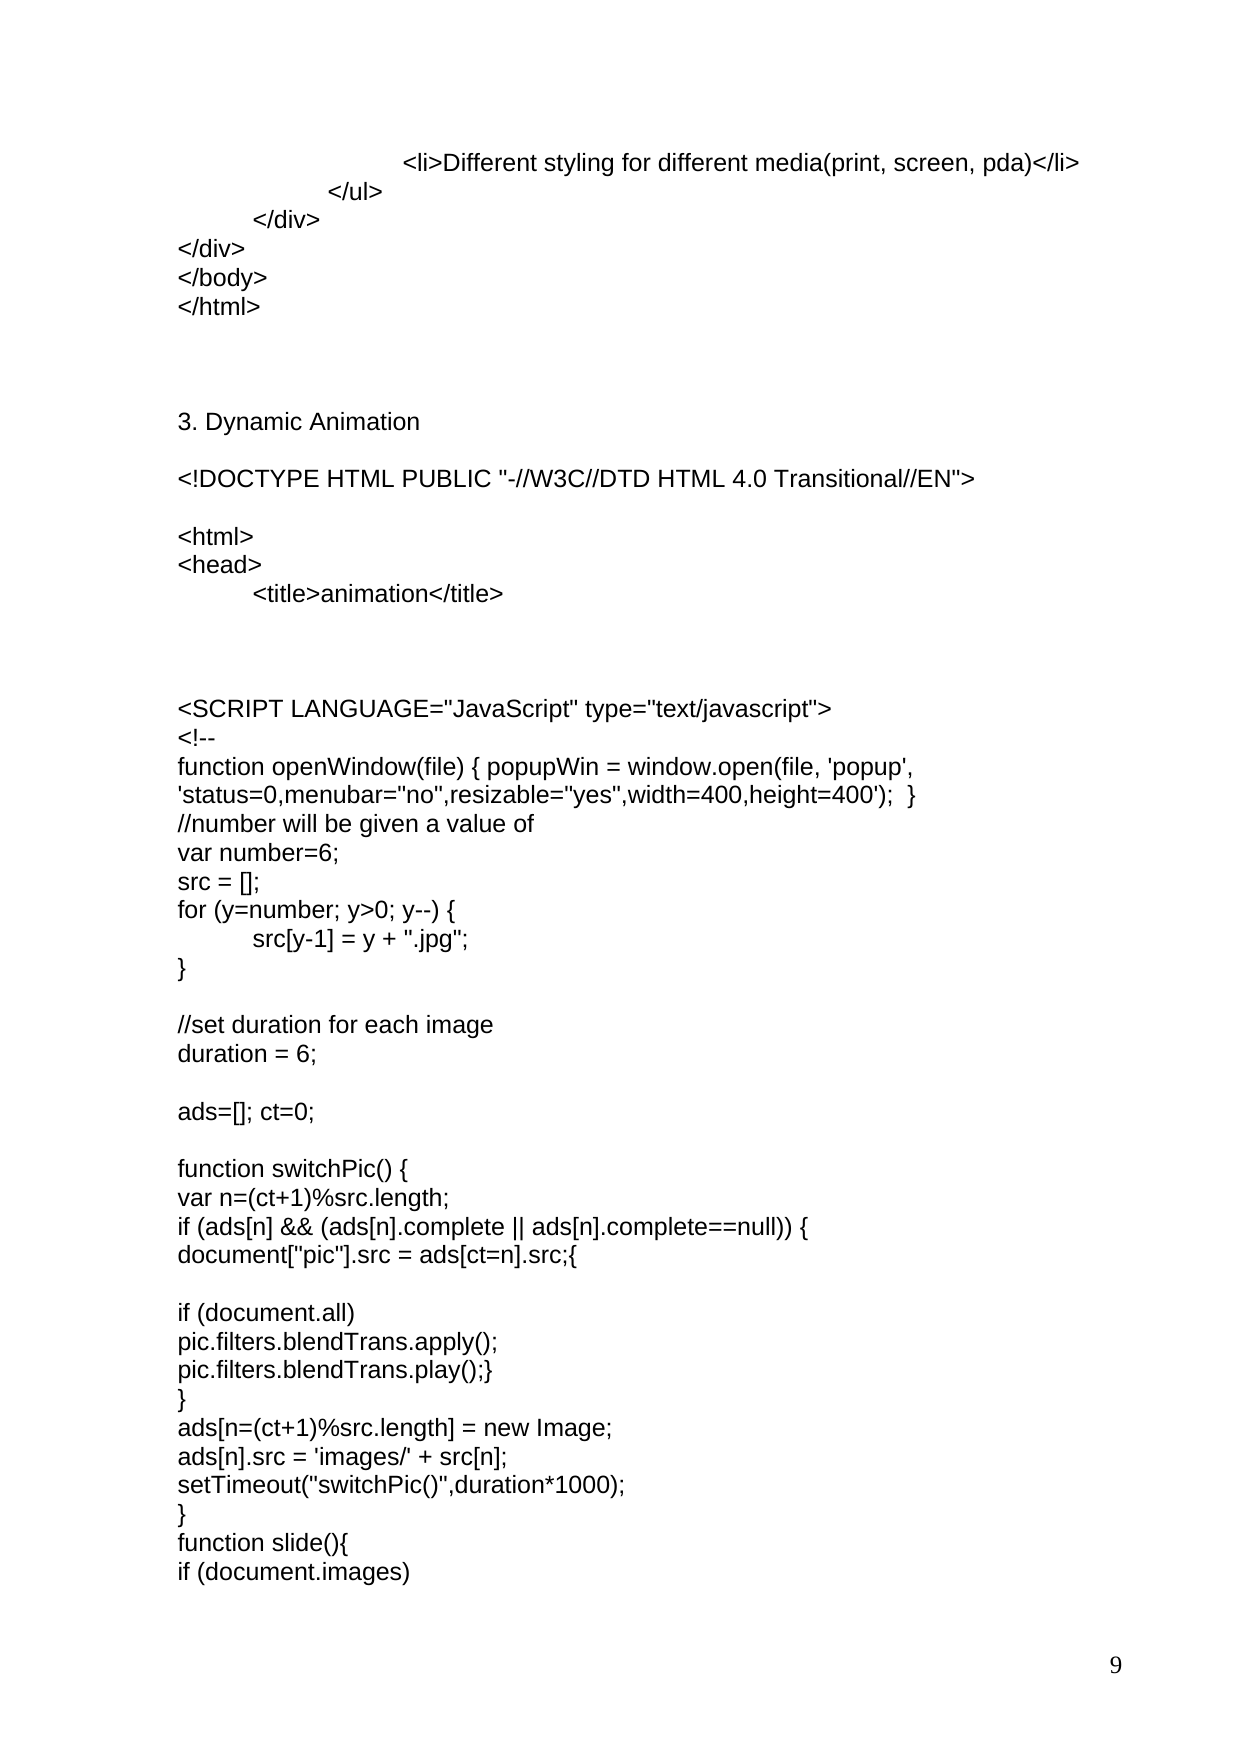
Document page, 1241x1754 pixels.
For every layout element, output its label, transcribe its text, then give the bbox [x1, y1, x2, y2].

text <!DOCTYPE HTML PUBLIC "-//W3C//DTD HTML 4.0 Transitional//EN"> [177, 464, 1122, 493]
text </div> [177, 205, 1122, 234]
text ads=[]; ct=0; [177, 1096, 1122, 1125]
text var n=(ct+1)%src.length; [177, 1183, 1122, 1211]
text document["pic"].src = ads[ct=n].src;{ [177, 1240, 1122, 1269]
text 3. Dynamic Animation [177, 406, 1122, 435]
text src = []; [177, 866, 1122, 895]
text src[y-1] = y + ".jpg"; [177, 924, 1122, 953]
text </body> [177, 263, 1122, 291]
text //number will be given a value of [177, 809, 1122, 838]
text </div> [177, 234, 1122, 263]
text if (document.all) [177, 1298, 1122, 1326]
text function slide(){ [177, 1528, 1122, 1556]
text } [177, 1499, 1122, 1528]
text duration = 6; [177, 1039, 1122, 1068]
text pic.filters.blendTrans.play();} [177, 1355, 1122, 1384]
text } [177, 1384, 1122, 1413]
text for (y=number; y>0; y--) { [177, 895, 1122, 924]
text setTimeout("switchPic()",duration*1000); [177, 1470, 1122, 1499]
text <SCRIPT LANGUAGE="JavaScript" type="text/javascript"> [177, 694, 1122, 723]
text if (ads[n] && (ads[n].complete || ads[n].complete==null)) { [177, 1211, 1122, 1240]
text function openWindow(file) { popupWin = window.open(file, 'popup', 'status=0,menubar="no",resizable="yes",width=400,height=400'); } [177, 751, 1122, 809]
text <title>animation</title> [177, 579, 1122, 608]
text //set duration for each image [177, 1010, 1122, 1039]
text var number=6; [177, 838, 1122, 866]
text ads[n].src = 'images/' + src[n]; [177, 1441, 1122, 1470]
text ads[n=(ct+1)%src.length] = new Image; [177, 1413, 1122, 1441]
text <!-- [177, 723, 1122, 751]
text pic.filters.blendTrans.apply(); [177, 1326, 1122, 1355]
text <head> [177, 550, 1122, 579]
text </ul> [177, 176, 1122, 205]
text <li>Different styling for different media(print, screen, pda)</li> [177, 148, 1122, 176]
text } [177, 953, 1122, 981]
text </html> [177, 291, 1122, 320]
text <html> [177, 521, 1122, 550]
text if (document.images) [177, 1556, 1122, 1585]
text function switchPic() { [177, 1154, 1122, 1183]
